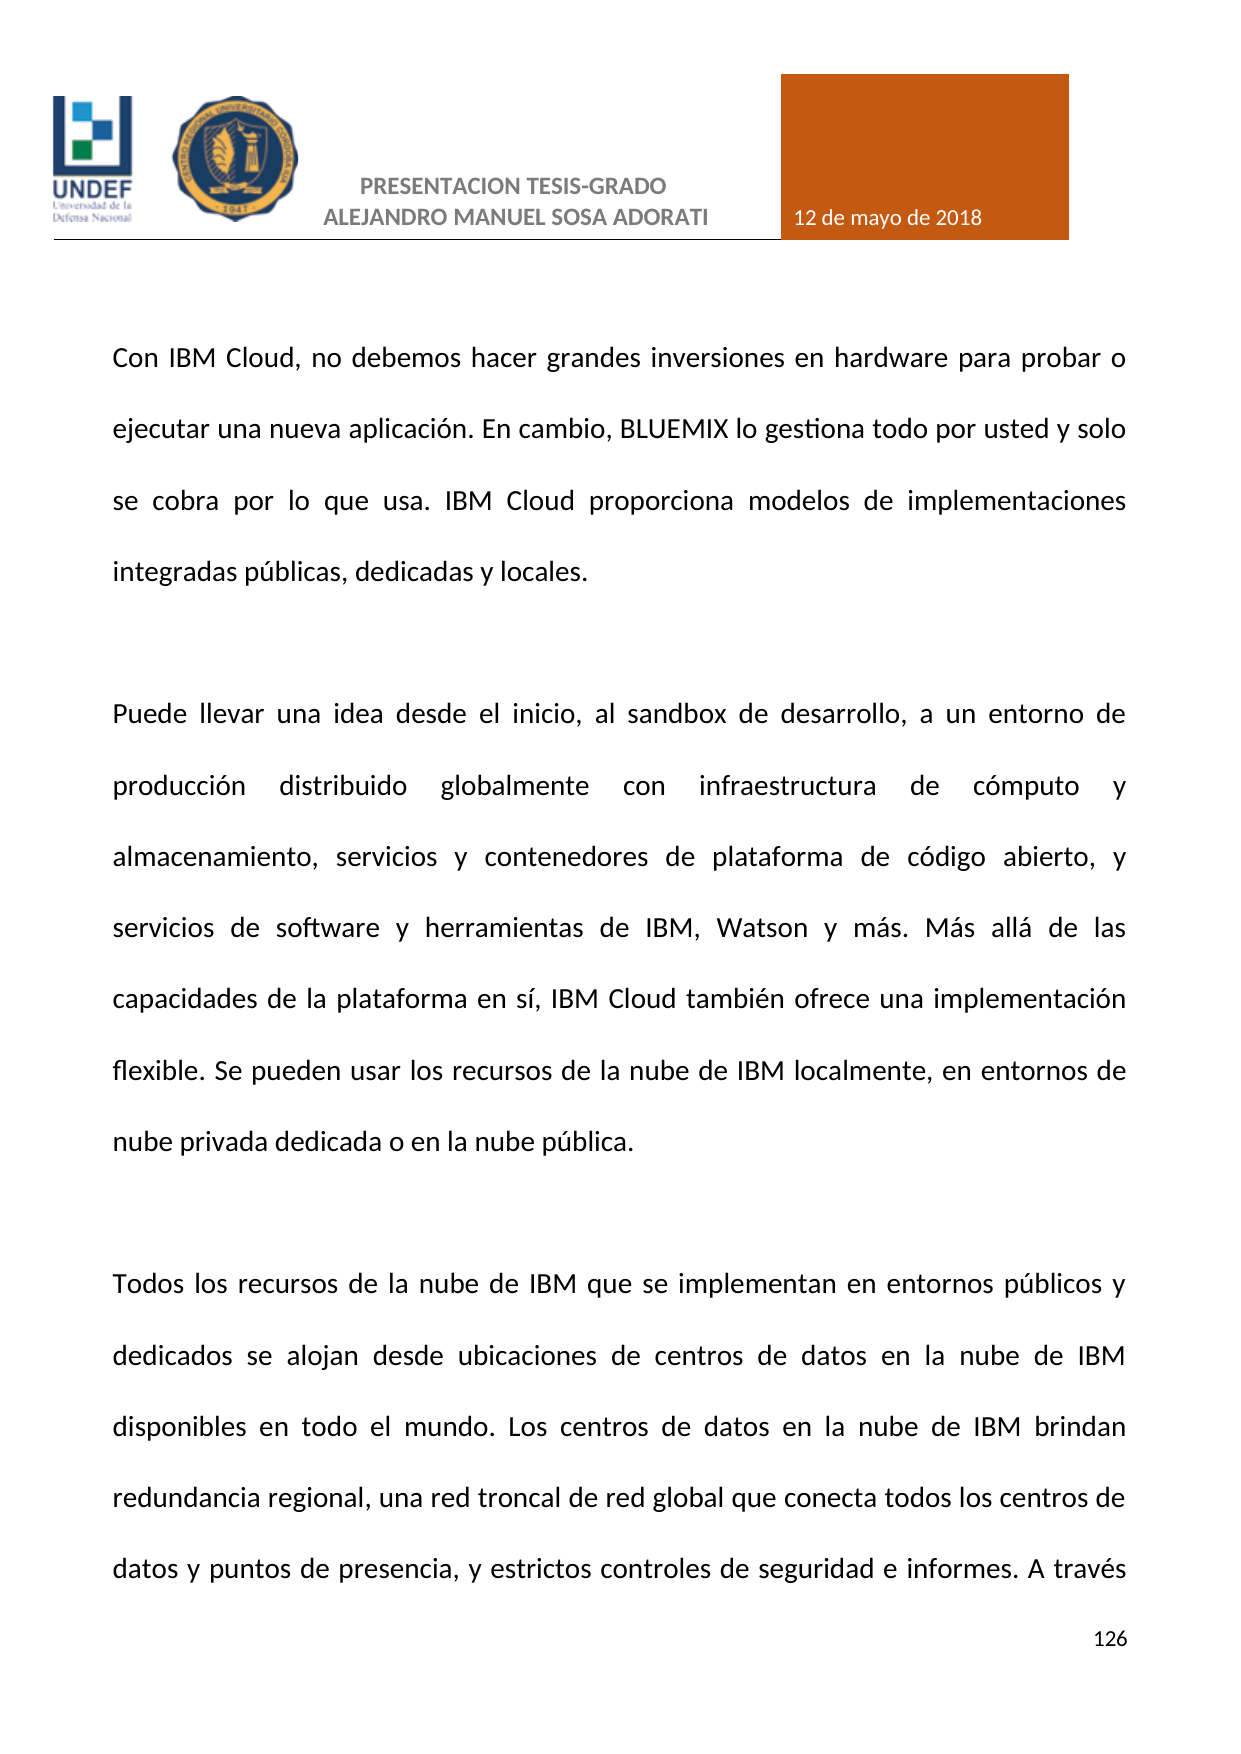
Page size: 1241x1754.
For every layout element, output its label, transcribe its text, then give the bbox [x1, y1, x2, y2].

picture [52, 96, 299, 222]
text Puede llevar una idea desde el inicio, al sandbox de desarrollo, a un entorno de producción distribuido globalmente con infraestructura de cómputo y almacenamiento, servicios y contenedores de plataforma de código abierto, y servicios de software y herramientas de IBM, Watson y más. Más allá de las capacidades de la plataforma en sí, IBM Cloud también ofrece una implementación flexible. Se pueden usar los recursos de la nube de IBM localmente, en entornos de nube privada dedicada o en la nube pública. [112, 695, 1128, 1158]
text Con IBM Cloud, no debemos hacer grandes inversiones en hardware para probar o ejecutar una nueva aplicación. En cambio, BLUEMIX lo gestiona todo por usted y solo se cobra por lo que usa. IBM Cloud proporciona modelos de implementaciones integradas públicas, dedicadas y locales. [112, 339, 1128, 588]
